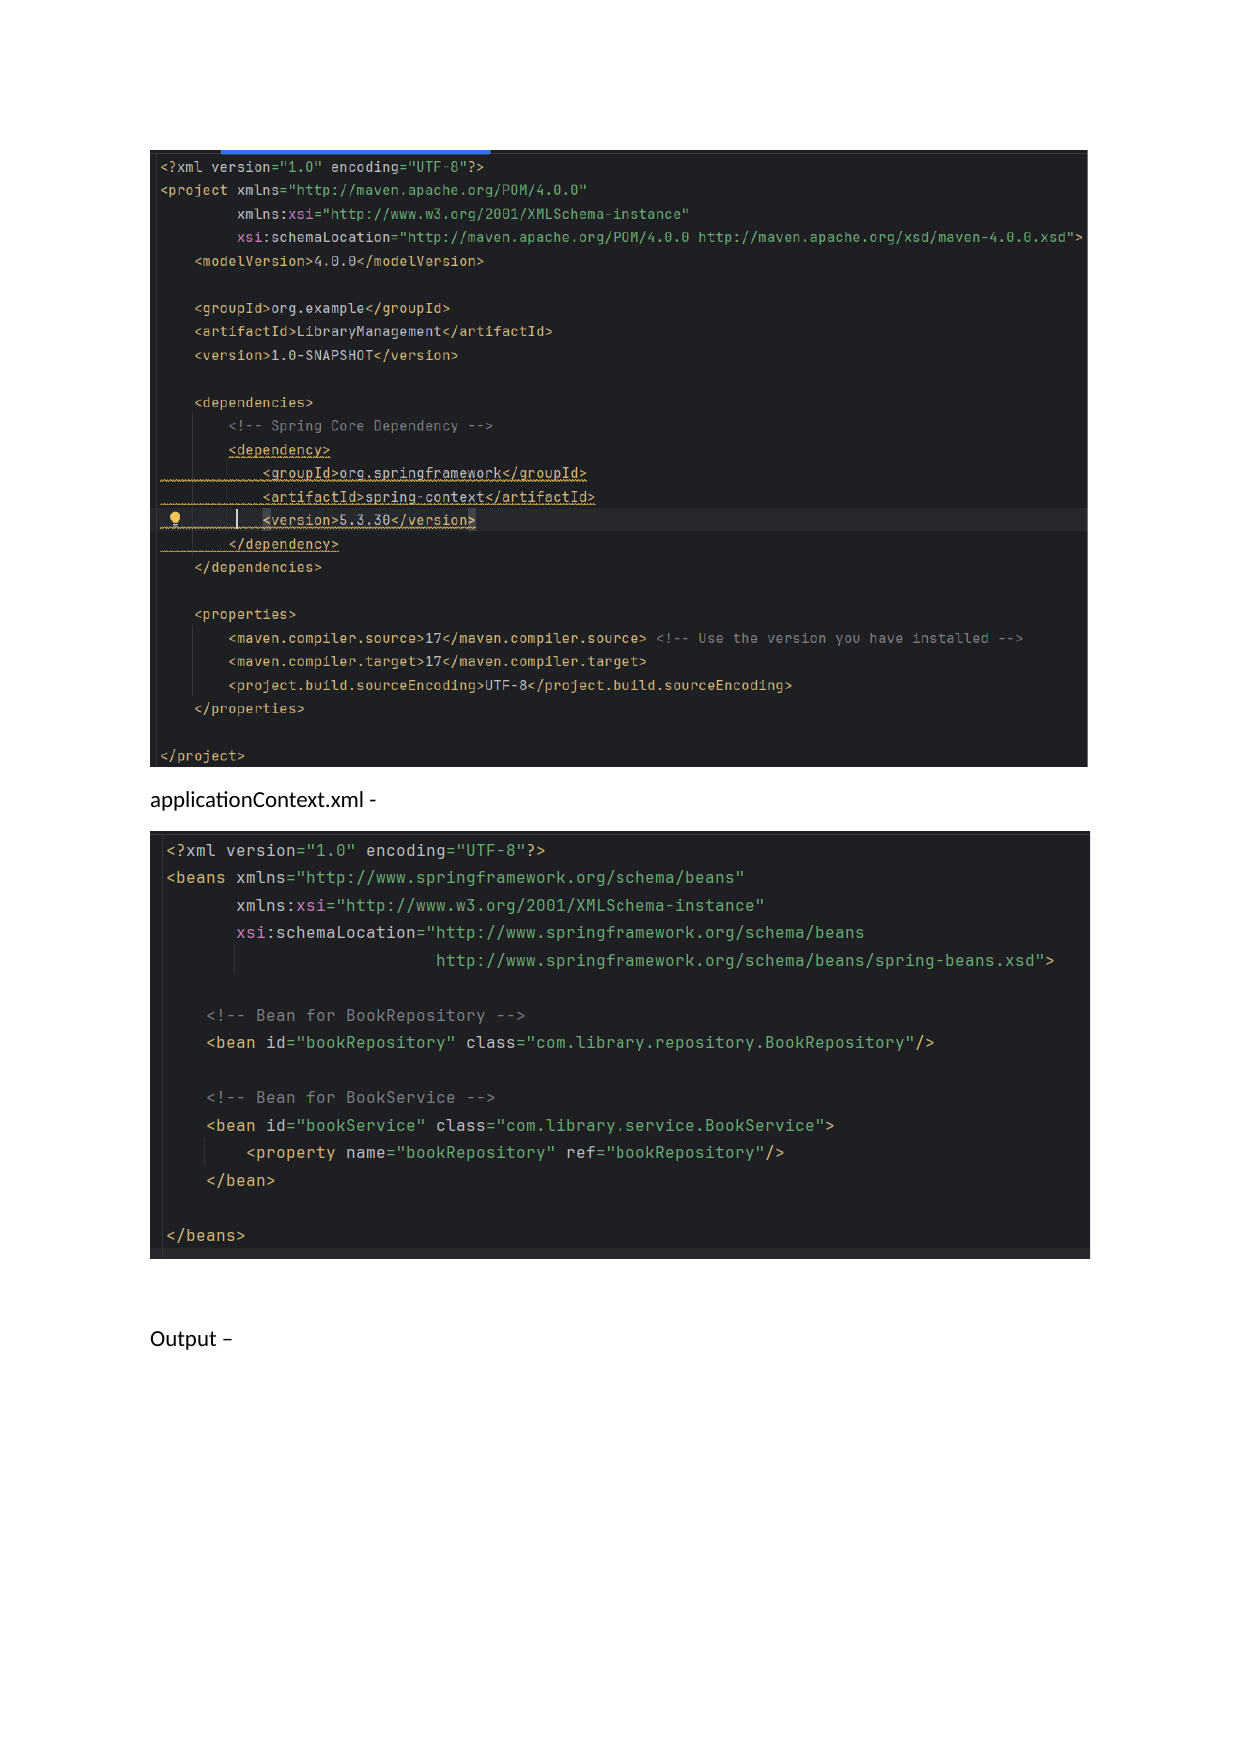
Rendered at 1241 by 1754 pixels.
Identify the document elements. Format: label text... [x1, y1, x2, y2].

picture [150, 831, 1091, 1259]
text applicationContext.xml - [150, 785, 1090, 813]
text Output – [150, 1324, 1090, 1352]
picture [150, 150, 1088, 767]
